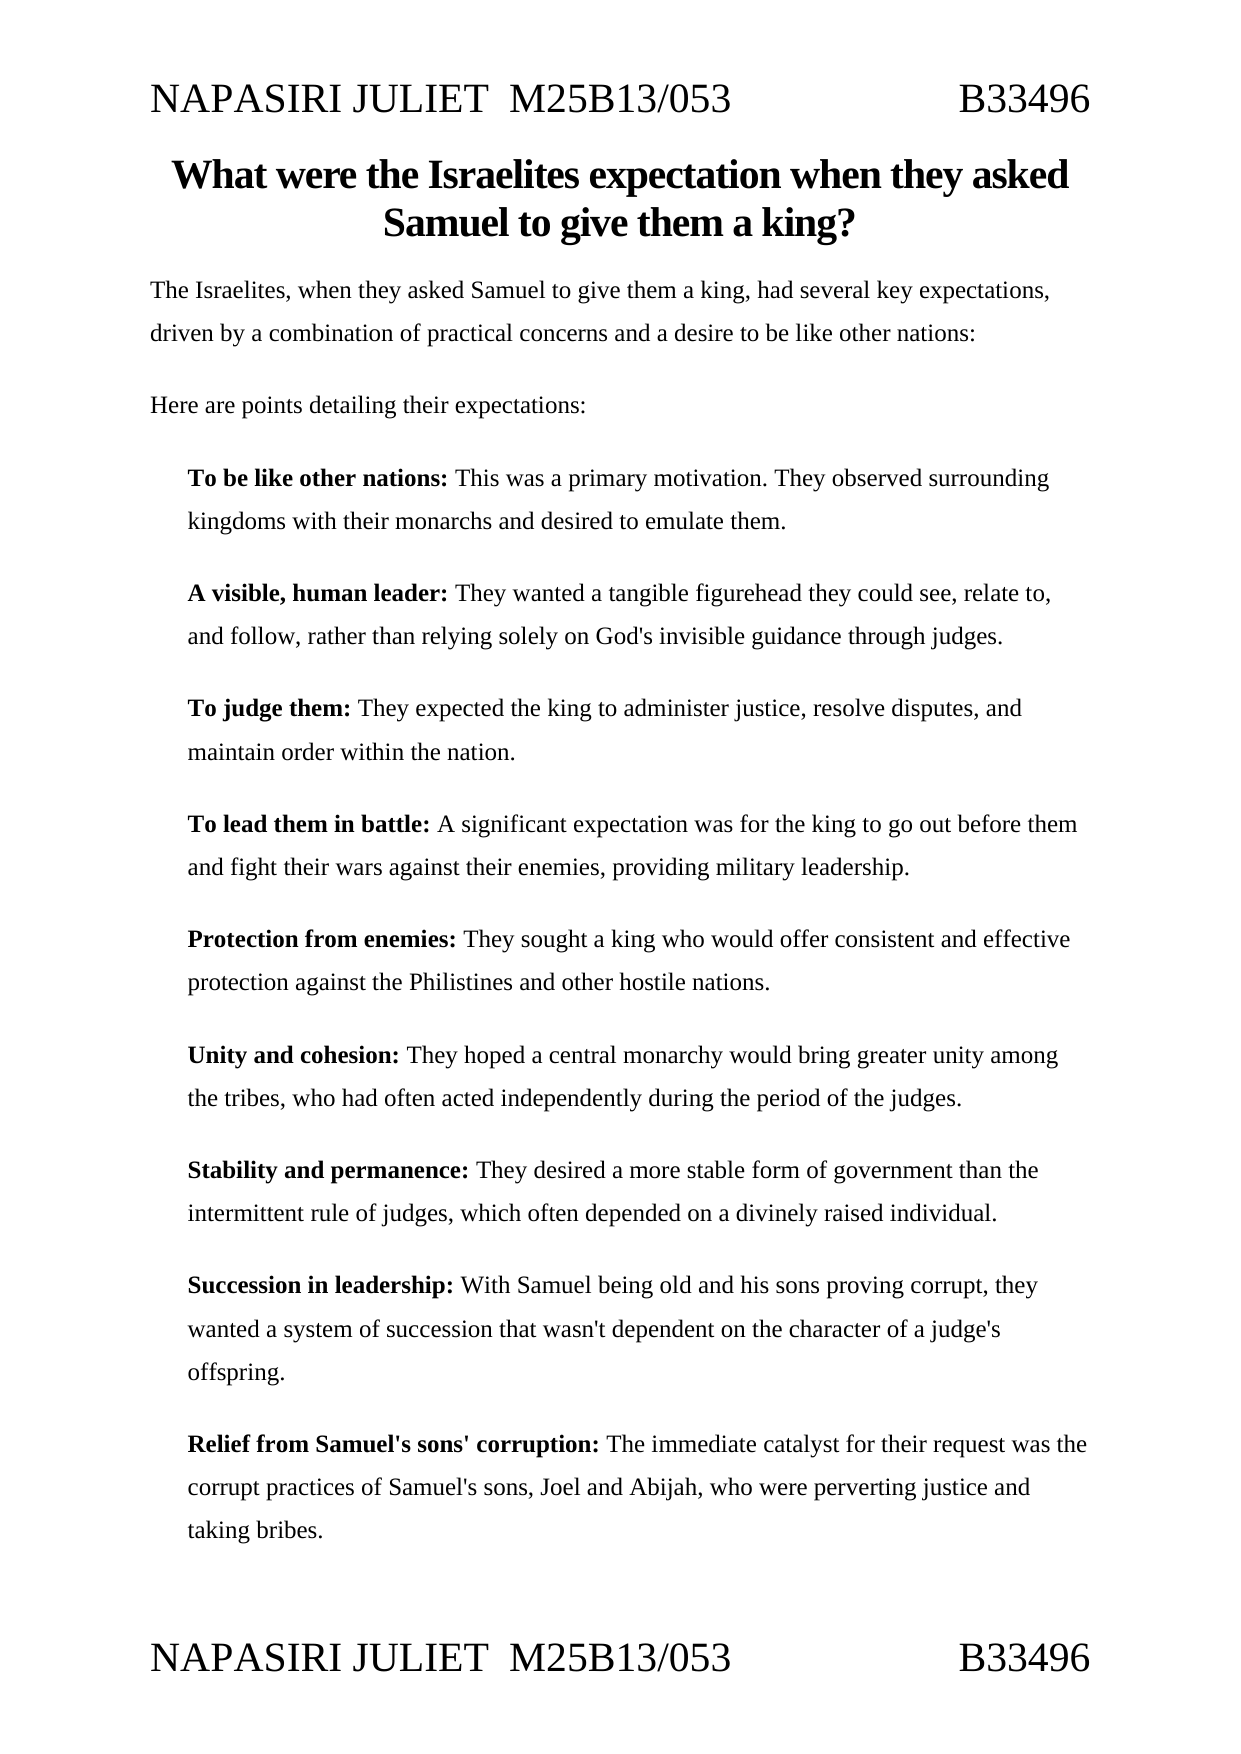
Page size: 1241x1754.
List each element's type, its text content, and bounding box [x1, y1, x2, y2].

text Succession in leadership: With Samuel being old and his sons proving corrupt, they wanted a system of succession that wasn't dependent on the character of a judge's offspring. [187, 1271, 1090, 1386]
text Here are points detailing their expectations: [150, 390, 1090, 419]
text A visible, human leader: They wanted a tangible figurehead they could see, relate to, and follow, rather than relying solely on God's invisible guidance through judges. [187, 578, 1090, 650]
text Relief from Samuel's sons' corruption: The immediate catalyst for their request was the corrupt practices of Samuel's sons, Joel and Abijah, who were perverting justice and taking bribes. [187, 1429, 1090, 1544]
text To be like other nations: This was a primary motivation. They observed surrounding kingdoms with their monarchs and desired to emulate them. [187, 463, 1090, 534]
text To lead them in battle: A significant expectation was for the king to go out before them and fight their wars against their enemies, providing military leadership. [187, 809, 1090, 881]
text Unity and cohesion: They hoped a central monarchy would bring greater unity among the tribes, who had often acted independently during the period of the judges. [187, 1040, 1090, 1112]
text Protection from enemies: They sought a king who would offer consistent and effective protection against the Philistines and other hostile nations. [187, 924, 1090, 996]
title What were the Israelites expectation when they asked Samuel to give them a king? [150, 150, 1090, 246]
text Stability and permanence: They desired a more stable form of government than the intermittent rule of judges, which often depended on a divinely raised individual. [187, 1155, 1090, 1227]
text To judge them: They expected the king to administer justice, resolve disputes, and maintain order within the nation. [187, 693, 1090, 765]
text The Israelites, when they asked Samuel to give them a king, had several key expectations, driven by a combination of practical concerns and a desire to be like other nations: [150, 275, 1090, 347]
